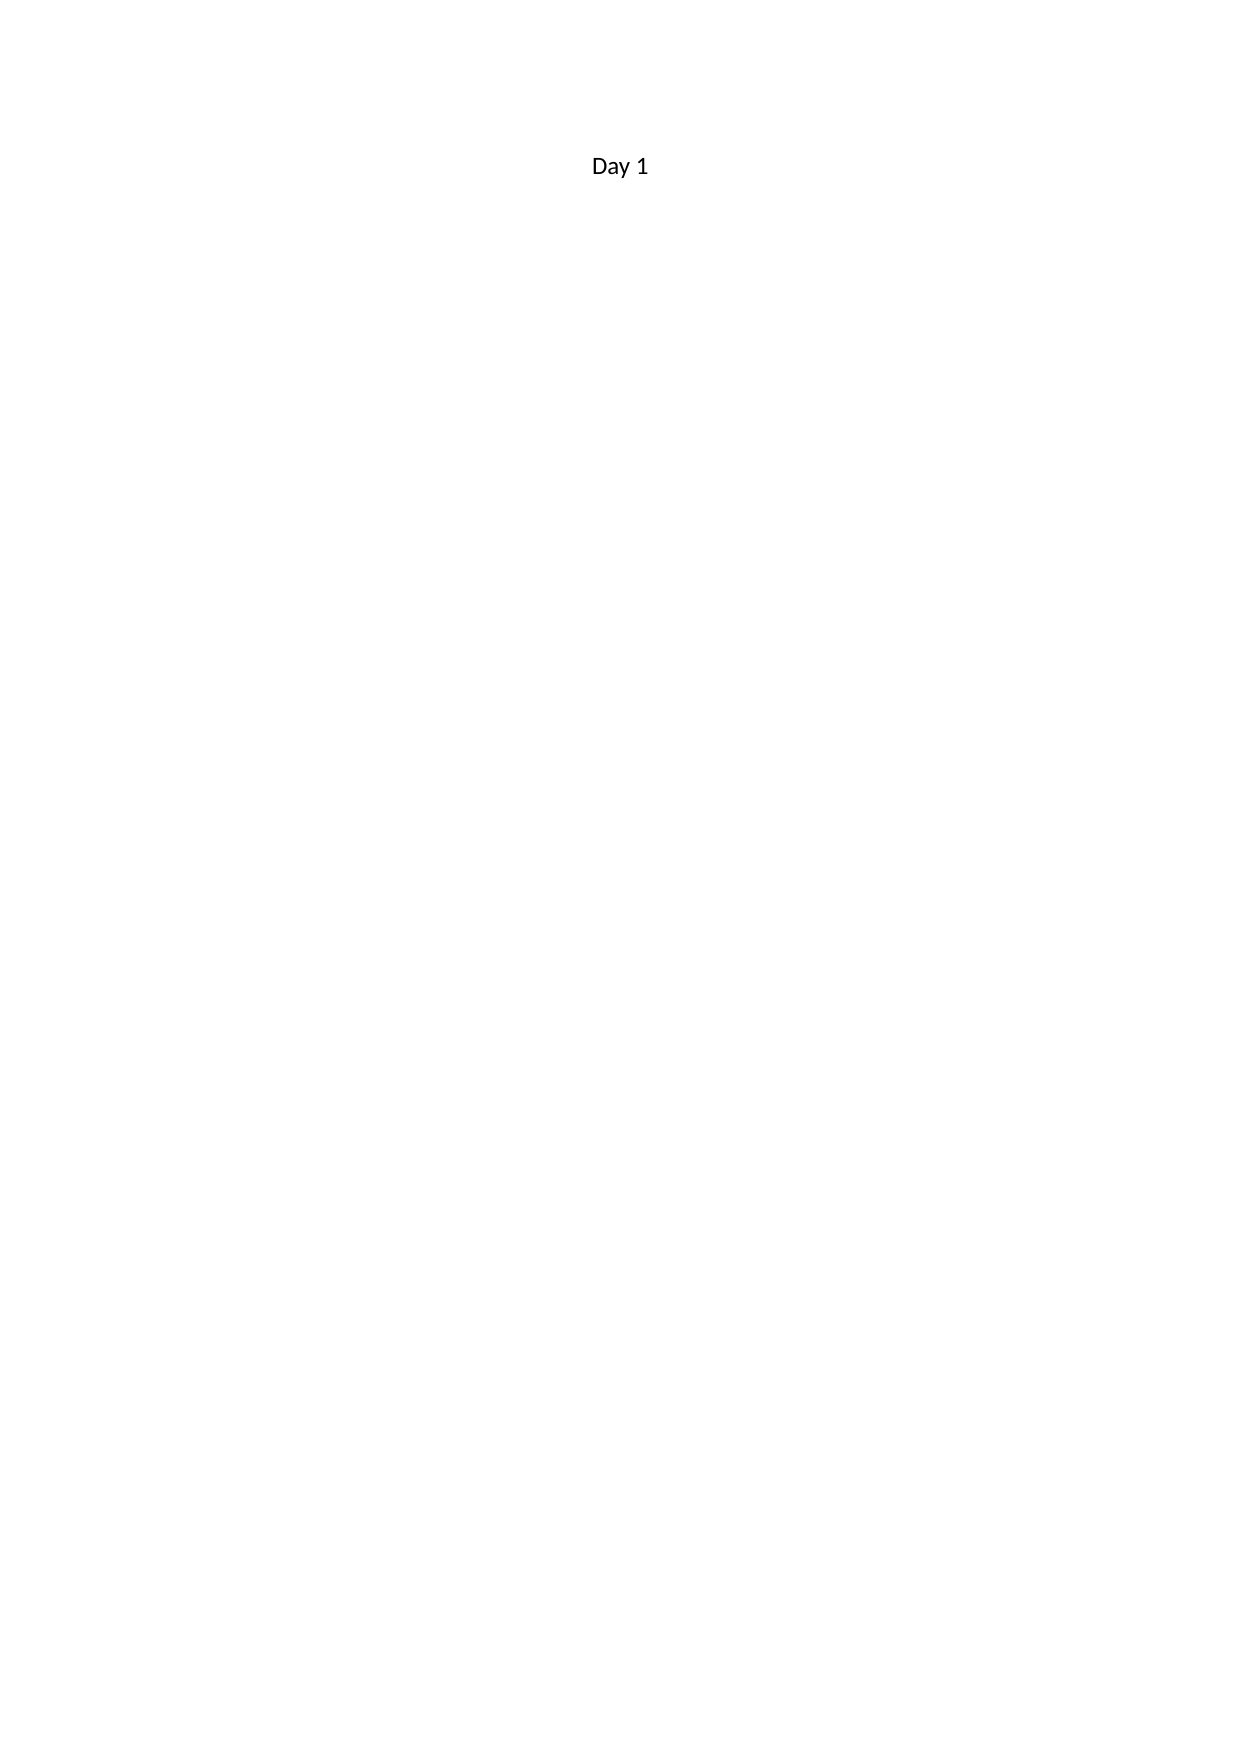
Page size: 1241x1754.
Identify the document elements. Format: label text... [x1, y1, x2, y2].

text Day 1 [150, 150, 1090, 181]
